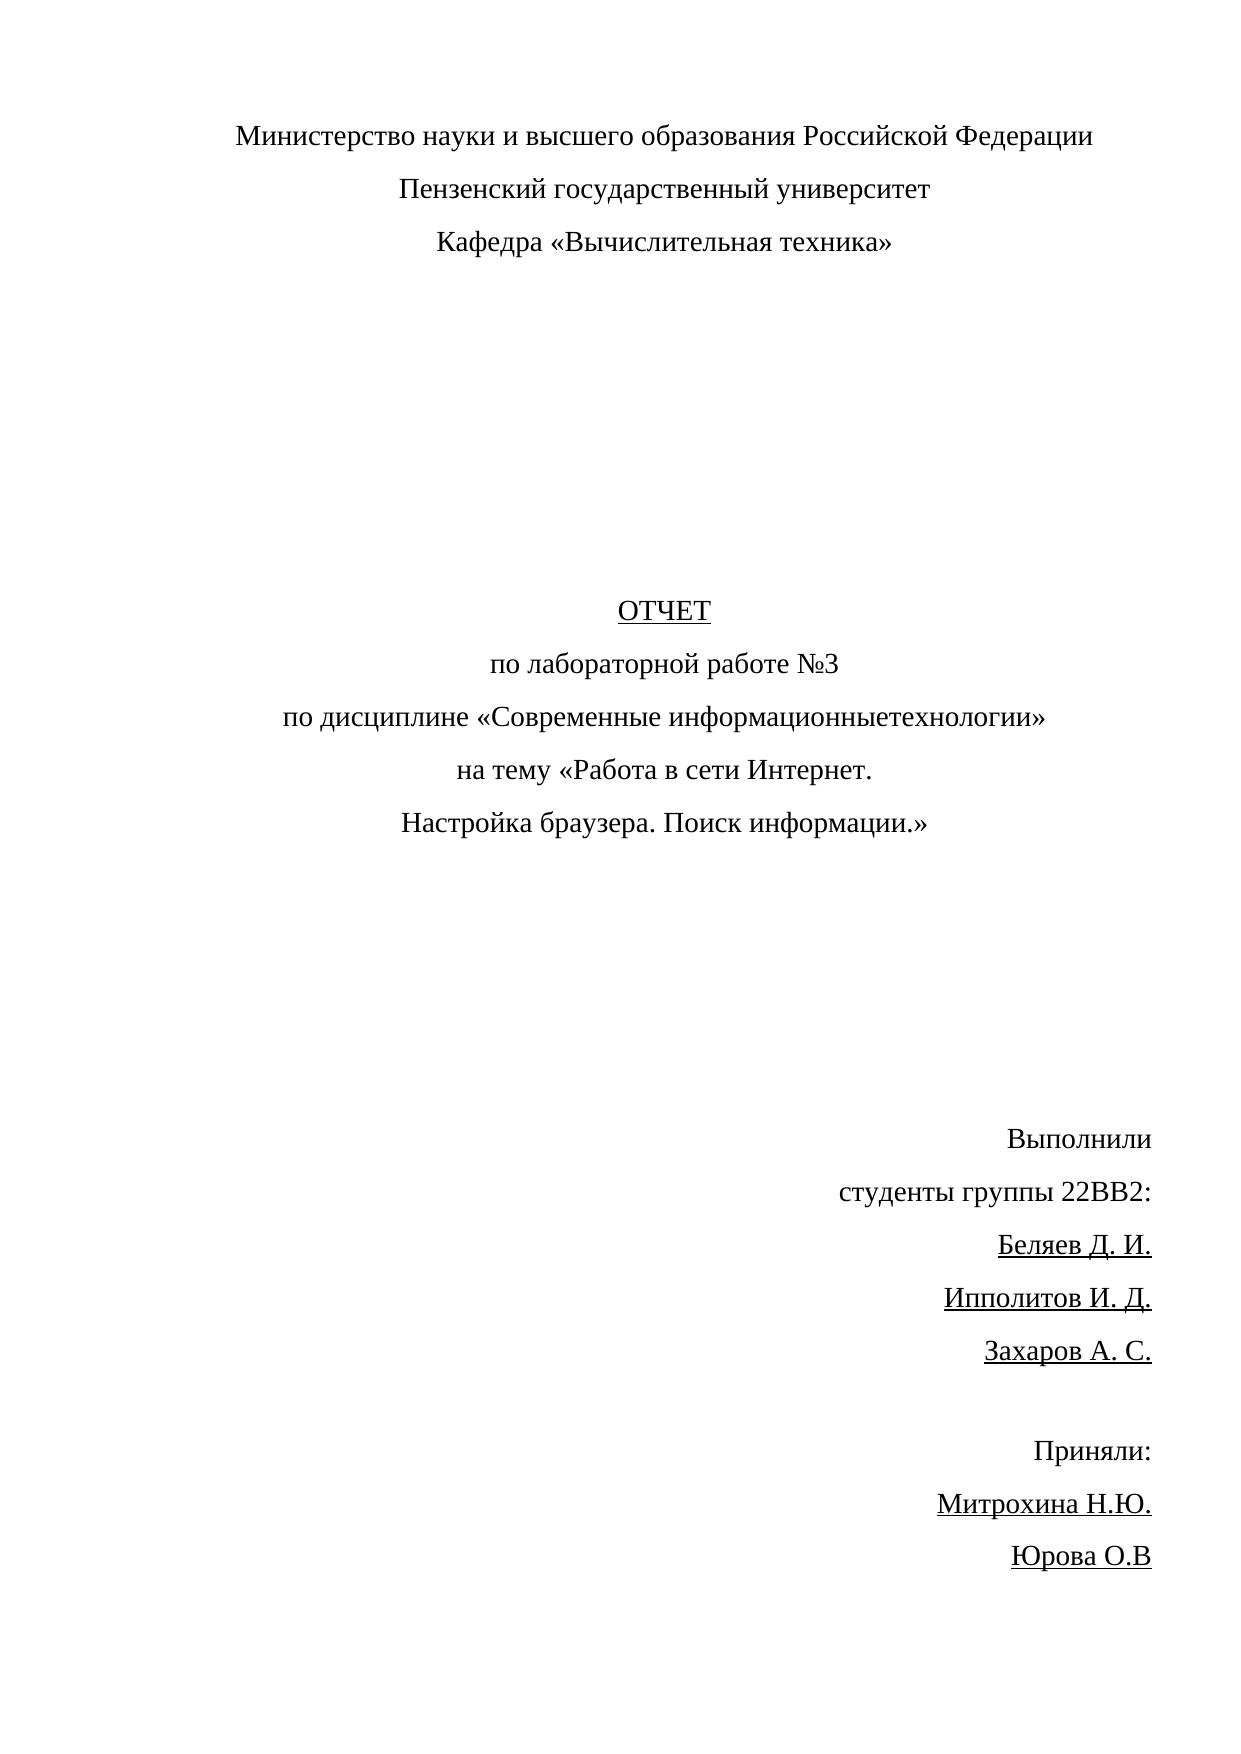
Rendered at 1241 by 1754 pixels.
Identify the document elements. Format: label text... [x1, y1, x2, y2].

text Выполнили [177, 1122, 1152, 1155]
text Захаров А. С. [177, 1333, 1152, 1366]
text ОТЧЕТ [177, 593, 1152, 627]
text Кафедра «Вычислительная техника» [177, 224, 1152, 257]
text Ипполитов И. Д. [177, 1280, 1152, 1313]
text Настройка браузера. Поиск информации.» [177, 805, 1152, 838]
text Министерство науки и высшего образования Российской Федерации [177, 118, 1152, 152]
text Приняли: [177, 1433, 1152, 1466]
text по лабораторной работе №3 [177, 646, 1152, 680]
text Пензенский государственный университет [177, 171, 1152, 204]
text Беляев Д. И. [177, 1227, 1152, 1261]
text студенты группы 22ВВ2: [177, 1174, 1152, 1208]
text по дисциплине «Современные информационныетехнологии» [177, 699, 1152, 733]
text Митрохина Н.Ю. [177, 1486, 1152, 1519]
text Юрова О.В [177, 1538, 1152, 1572]
text на тему «Работа в сети Интернет. [177, 752, 1152, 785]
